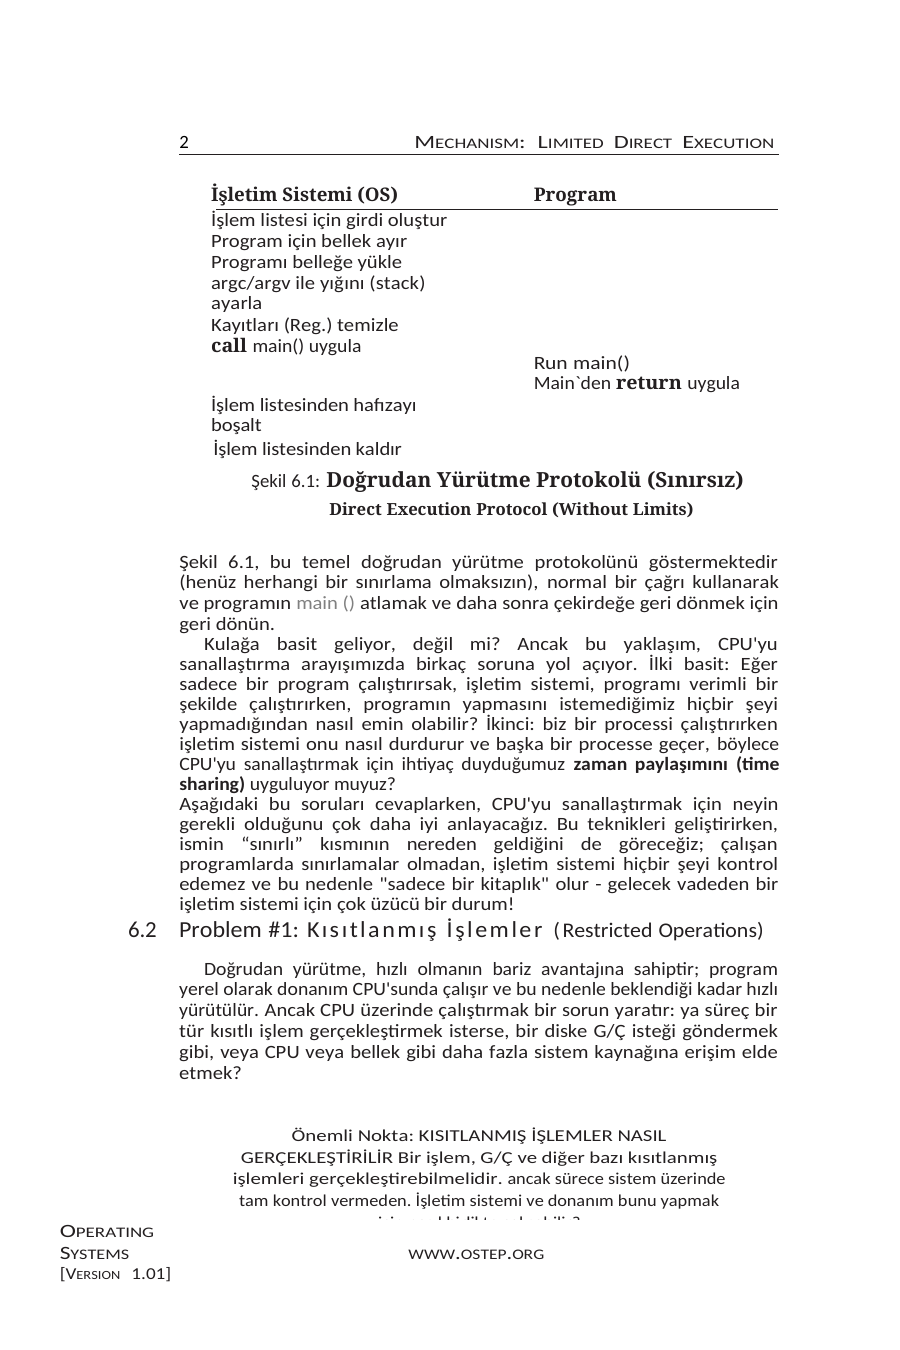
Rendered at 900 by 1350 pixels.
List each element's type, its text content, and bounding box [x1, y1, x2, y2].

text Direct Execution Protocol (Without Limits) [251, 498, 821, 520]
text Şekil 6.1: Doğrudan Yürütme Protokolü (Sınırsız) [251, 465, 821, 493]
text call main() uygula [211, 336, 821, 357]
text Run main() [533, 357, 620, 372]
subtitle Problem #1: Kısıtlanmış İşlemler (Restricted Operations) [128, 915, 821, 943]
text İşlem listesinden hafızayı boşalt [211, 395, 420, 436]
text İşlem listesi için girdi oluştur Program için bellek ayır [211, 210, 459, 252]
text Kulağa basit geliyor, değil mi? Ancak bu yaklaşım, CPU'yu sanallaştırma arayışımızda birkaç soruna yol açıyor. İlki basit: Eğer sadece bir program çalıştırırsak, işletim sistemi, programı verimli bir şekilde çalıştırırken, programın yapmasını istemediğimiz hiçbir şeyi yapmadığından nasıl emin olabilir? İkinci: biz bir processi çalıştırırken işletim sistemi onu nasıl durdurur ve başka bir processe geçer, böylece CPU'yu sanallaştırmak için ihtiyaç duyduğumuz zaman paylaşımını (time sharing) uyguluyor muyuz? [179, 635, 779, 795]
text Doğrudan yürütme, hızlı olmanın bariz avantajına sahiptir; program yerel olarak donanım CPU'sunda çalışır ve bu nedenle beklendiği kadar hızlı yürütülür. Ancak CPU üzerinde çalıştırmak bir sorun yaratır: ya süreç bir tür kısıtlı işlem gerçekleştirmek isterse, bir diske G/Ç isteği göndermek gibi, veya CPU veya bellek gibi daha fazla sistem kaynağına erişim elde etmek? [179, 959, 779, 1084]
text İşlem listesinden kaldır [58, 437, 821, 460]
text Aşağıdaki bu soruları cevaplarken, CPU'yu sanallaştırmak için neyin gerekli olduğunu çok daha iyi anlayacağız. Bu teknikleri geliştirirken, ismin “sınırlı” kısmının nereden geldiğini de göreceğiz; çalışan programlarda sınırlamalar olmadan, işletim sistemi hiçbir şeyi kontrol edemez ve bu nedenle "sadece bir kitaplık" olur - gelecek vadeden bir işletim sistemi için çok üzücü bir durum! [179, 795, 779, 915]
text Programı belleğe yükle [211, 252, 459, 272]
text Kayıtları (Reg.) temizle [211, 314, 821, 336]
text Run main() [619, 357, 821, 372]
text İşletim Sistemi (OS) Program [211, 182, 821, 206]
text Main`den return uygula [533, 372, 821, 394]
text Şekil 6.1, bu temel doğrudan yürütme protokolünü göstermektedir (henüz herhangi bir sınırlama olmaksızın), normal bir çağrı kullanarak ve programın main () atlamak ve daha sonra çekirdeğe geri dönmek için geri dönün. [179, 551, 779, 635]
text argc/argv ile yığını (stack) ayarla [211, 272, 459, 314]
